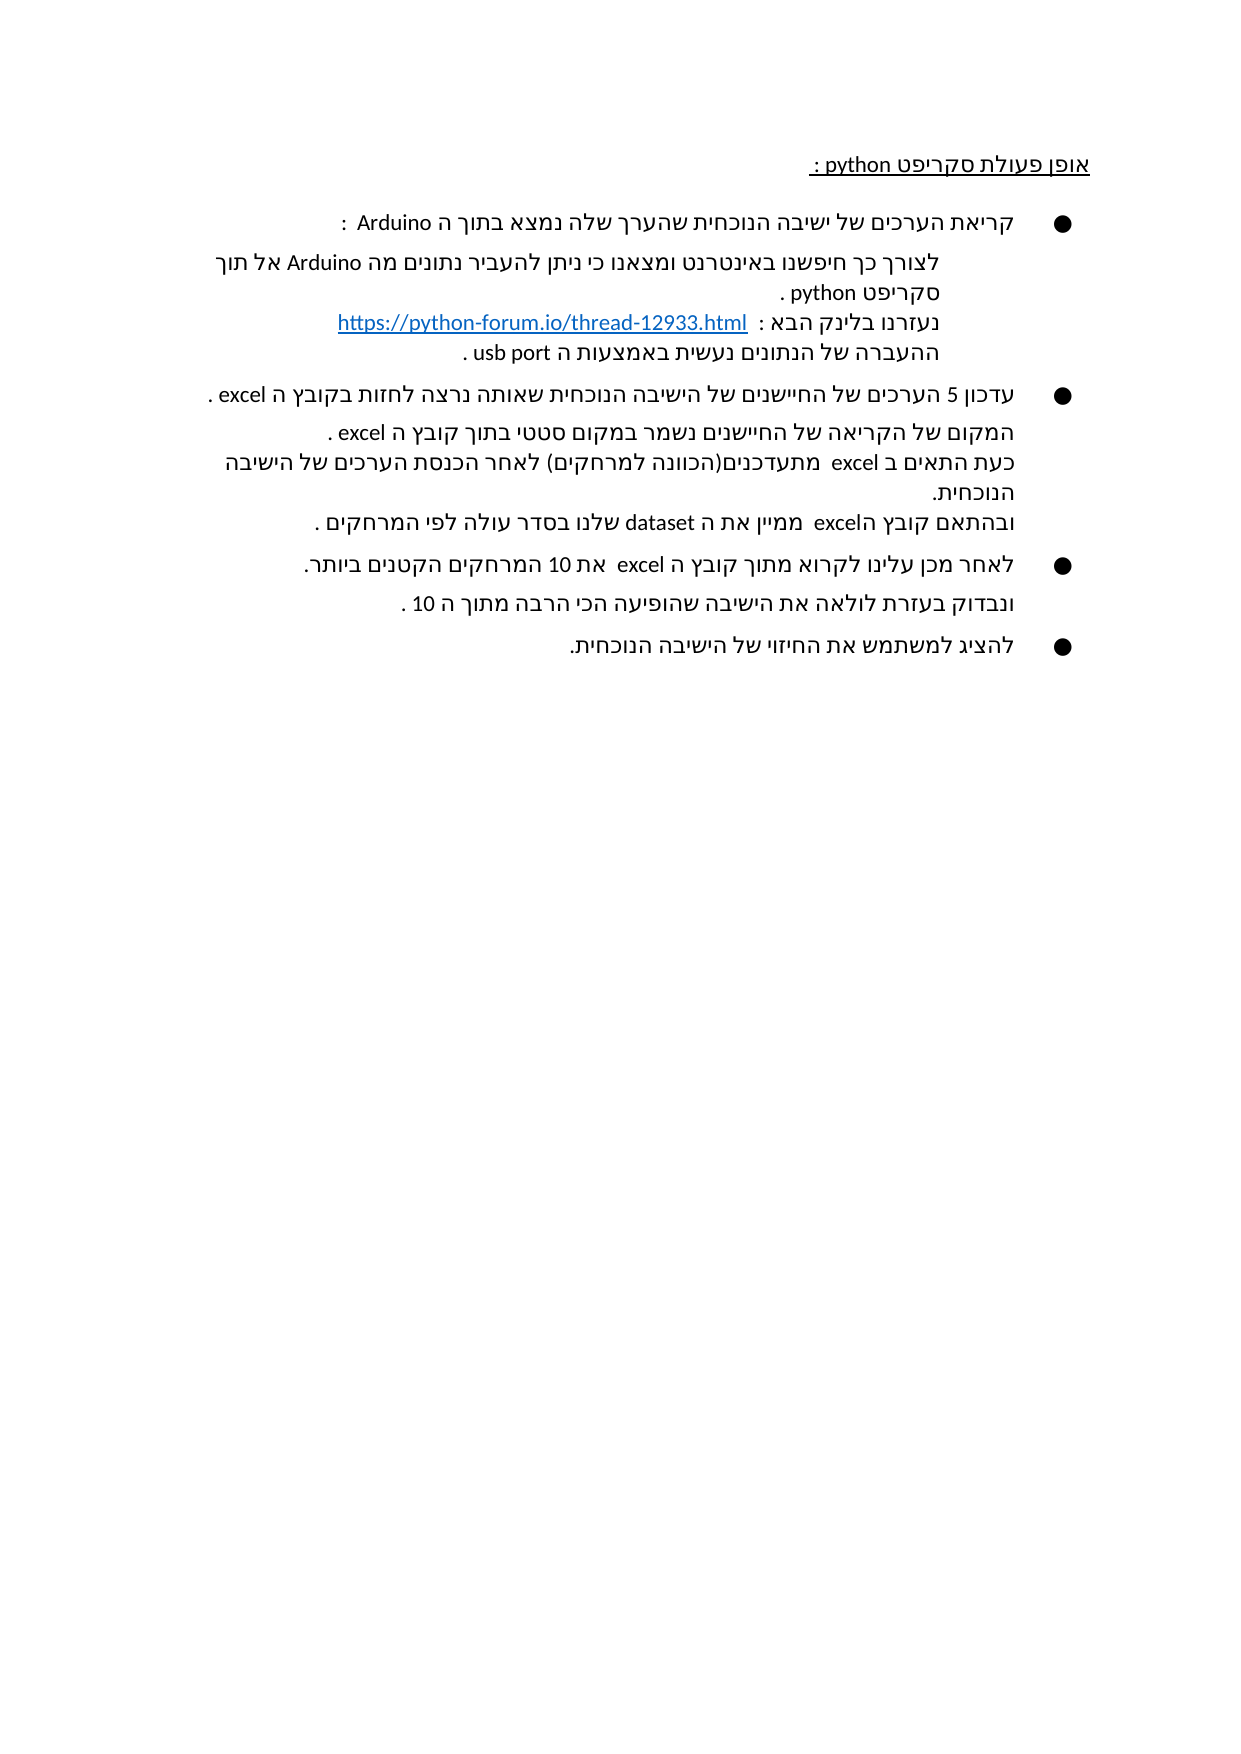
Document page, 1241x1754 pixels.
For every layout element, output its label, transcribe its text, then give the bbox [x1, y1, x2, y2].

list עדכון 5 הערכים של החיישנים של הישיבה הנוכחית שאותה נרצה לחזות בקובץ ה excel .המקום של הקריאה של החיישנים נשמר במקום סטטי בתוך קובץ ה excel . [150, 368, 1053, 446]
list קריאת הערכים של ישיבה הנוכחית שהערך שלה נמצא בתוך ה Arduino : [150, 197, 1053, 244]
text כעת התאים ב excel מתעדכנים(הכוונה למרחקים) לאחר הכנסת הערכים של הישיבה הנוכחית. [150, 448, 1015, 506]
list להציג למשתמש את החיזוי של הישיבה הנוכחית. [150, 619, 1053, 666]
text ובהתאם קובץ הexcel ממיין את ה dataset שלנו בסדר עולה לפי המרחקים . [150, 508, 1015, 536]
list לאחר מכן עלינו לקרוא מתוך קובץ ה excel את 10 המרחקים הקטנים ביותר. [150, 538, 1053, 585]
text ונבדוק בעזרת לולאה את הישיבה שהופיעה הכי הרבה מתוך ה 10 . [150, 589, 1015, 617]
text ההעברה של הנתונים נעשית באמצעות ה usb port . [150, 338, 940, 366]
text נעזרנו בלינק הבא : https://python-forum.io/thread-12933.html [150, 308, 940, 336]
text לצורך כך חיפשנו באינטרנט ומצאנו כי ניתן להעביר נתונים מה Arduino אל תוך סקריפט python . [150, 248, 940, 306]
text אופן פעולת סקריפט python : [150, 150, 1090, 178]
